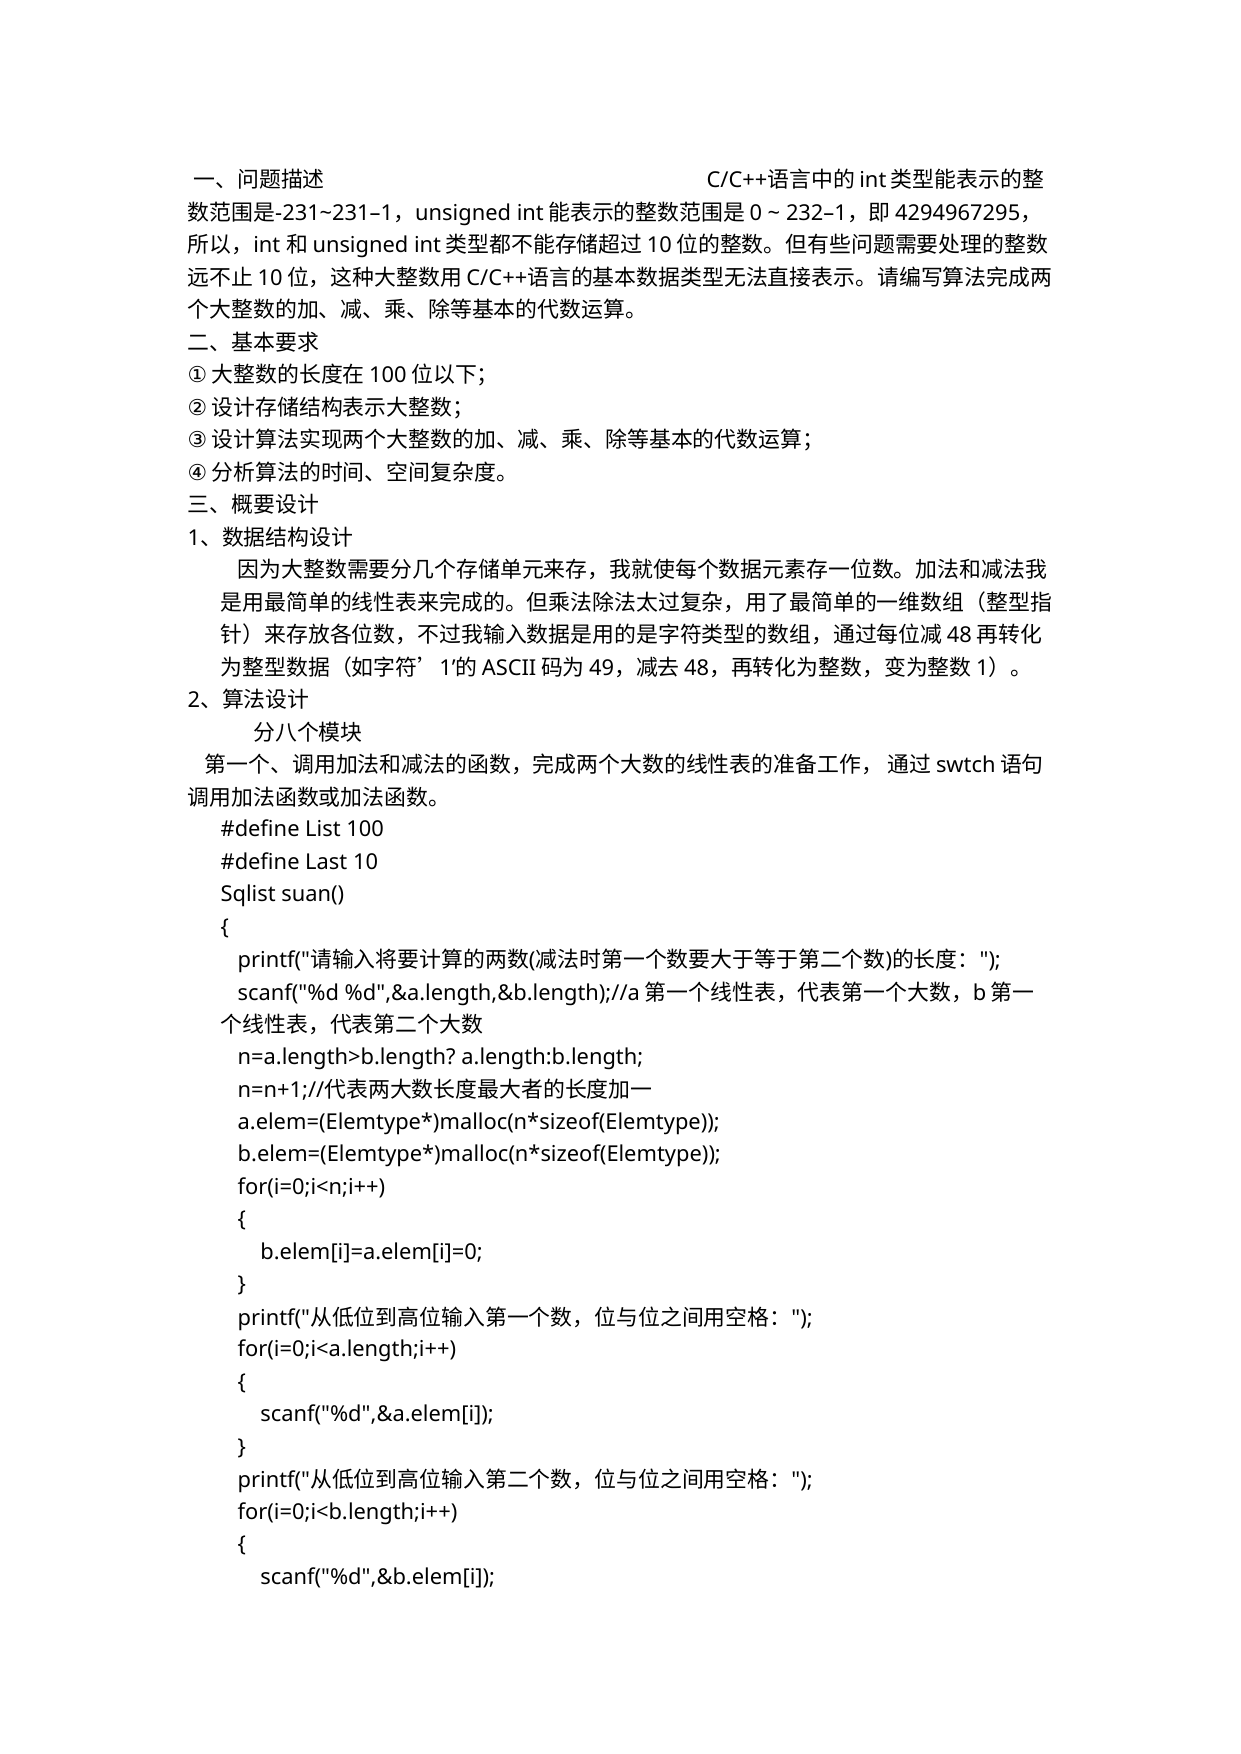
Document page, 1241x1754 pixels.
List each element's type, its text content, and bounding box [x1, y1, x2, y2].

list n=a.length>b.length? a.length:b.length; [220, 1039, 1053, 1072]
text 一、问题描述 C/C++语言中的int类型能表示的整数范围是-231~231–1，unsigned int能表示的整数范围是0 ~ 232–1，即4294967295，所以，int 和unsigned int类型都不能存储超过10位的整数。但有些问题需要处理的整数远不止10位，这种大整数用C/C++语言的基本数据类型无法直接表示。请编写算法完成两个大整数的加、减、乘、除等基本的代数运算。 [187, 162, 1053, 324]
list 分八个模块 [187, 714, 1053, 747]
text ①大整数的长度在100位以下； [187, 357, 1053, 389]
list 算法设计 [187, 682, 1053, 714]
list { [220, 909, 1053, 942]
list for(i=0;i<n;i++) [220, 1169, 1053, 1202]
list 因为大整数需要分几个存储单元来存，我就使每个数据元素存一位数。加法和减法我是用最简单的线性表来完成的。但乘法除法太过复杂，用了最简单的一维数组（整型指针）来存放各位数，不过我输入数据是用的是字符类型的数组，通过每位减48再转化为整型数据（如字符’1’的ASCII码为49，减去48，再转化为整数，变为整数1）。 [220, 552, 1053, 682]
list } [220, 1267, 1053, 1299]
list printf("从低位到高位输入第一个数，位与位之间用空格："); [220, 1299, 1053, 1332]
list for(i=0;i<a.length;i++) [220, 1332, 1053, 1364]
list #define Last 10 [220, 844, 1053, 877]
list b.elem[i]=a.elem[i]=0; [220, 1234, 1053, 1267]
list n=n+1;//代表两大数长度最大者的长度加一 [220, 1072, 1053, 1104]
list 第一个、调用加法和减法的函数，完成两个大数的线性表的准备工作， 通过swtch语句调用加法函数或加法函数。 [187, 747, 1053, 812]
list { [220, 1527, 1053, 1559]
list scanf("%d",&b.elem[i]); [220, 1559, 1053, 1592]
list a.elem=(Elemtype*)malloc(n*sizeof(Elemtype)); [220, 1104, 1053, 1137]
text ④分析算法的时间、空间复杂度。 [187, 454, 1053, 487]
list { [220, 1364, 1053, 1397]
list } [220, 1429, 1053, 1462]
list 概要设计 [187, 487, 1053, 519]
list { [220, 1202, 1053, 1234]
list b.elem=(Elemtype*)malloc(n*sizeof(Elemtype)); [220, 1137, 1053, 1169]
text ③设计算法实现两个大整数的加、减、乘、除等基本的代数运算； [187, 422, 1053, 454]
list scanf("%d %d",&a.length,&b.length);//a第一个线性表，代表第一个大数，b第一个线性表，代表第二个大数 [220, 974, 1053, 1039]
list Sqlist suan() [220, 877, 1053, 909]
list 数据结构设计 [187, 519, 1053, 552]
list printf("从低位到高位输入第二个数，位与位之间用空格："); [220, 1462, 1053, 1494]
list for(i=0;i<b.length;i++) [220, 1494, 1053, 1527]
text ②设计存储结构表示大整数； [187, 389, 1053, 422]
list #define List 100 [220, 812, 1053, 844]
text 二、基本要求 [187, 324, 1053, 357]
list scanf("%d",&a.elem[i]); [220, 1397, 1053, 1429]
list printf("请输入将要计算的两数(减法时第一个数要大于等于第二个数)的长度："); [220, 942, 1053, 974]
